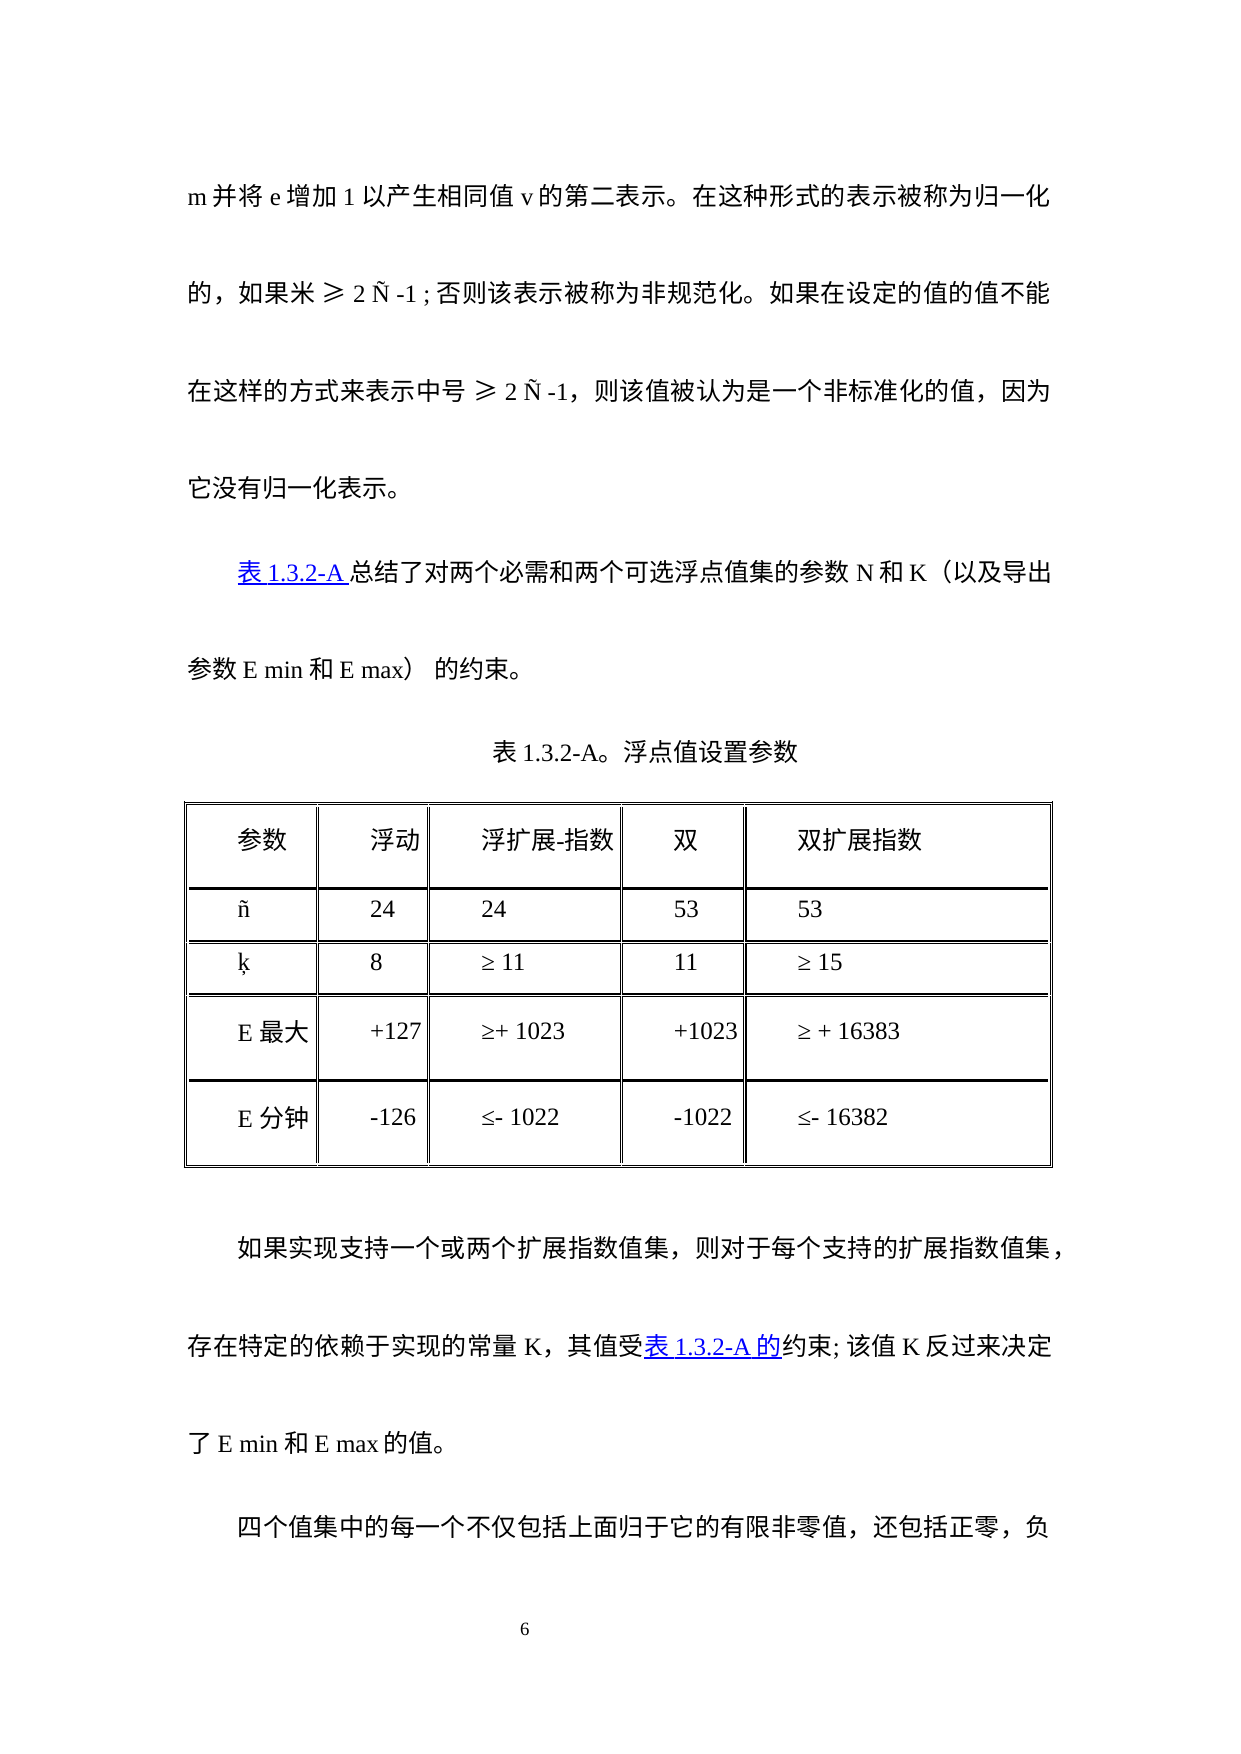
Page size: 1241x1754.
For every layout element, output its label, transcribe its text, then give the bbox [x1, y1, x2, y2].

table_cell ķ [187, 940, 316, 993]
table_cell ≥ + 16383 [747, 993, 1050, 1079]
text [187, 162, 1053, 519]
table_cell 53 [747, 887, 1050, 940]
table_header 浮动 [318, 805, 429, 887]
table_header 参数 [187, 805, 318, 887]
table_cell ≥ 11 [430, 944, 620, 993]
text 表1.3.2-A总结了对两个必需和两个可选浮点值集的参数N和K（以及导出参数E min 和E max） 的约束。 [187, 538, 1053, 700]
table_cell ≥+ 1023 [430, 997, 620, 1079]
table_cell 24 [430, 890, 620, 940]
table_header 双 [621, 803, 745, 887]
table_cell ñ [187, 887, 316, 940]
text 表1.3.2-A。浮点值设置参数 [187, 718, 1053, 783]
table_cell E 分钟 [187, 1079, 318, 1164]
text 如果实现支持一个或两个扩展指数值集，则对于每个支持的扩展指数值集，存在特定的依赖于实现的常量K，其值受表1.3.2-A的约束; 该值K反过来决定了E min 和E max的值。 [187, 1214, 1053, 1474]
table_cell ≤- 1022 [429, 1082, 621, 1164]
table_cell 11 [623, 944, 743, 993]
table_cell E 最大 [187, 993, 316, 1079]
table_header 浮扩展-指数 [429, 805, 621, 887]
table_cell 8 [319, 944, 427, 993]
table_header 双扩展指数 [745, 805, 1050, 887]
table_cell -1022 [621, 1079, 745, 1164]
table_cell +1023 [623, 997, 743, 1079]
table_cell 24 [319, 890, 427, 940]
table_cell -126 [318, 1082, 429, 1164]
table_cell ≥ 15 [747, 940, 1050, 993]
table_cell 53 [623, 890, 743, 940]
table_cell ≤- 16382 [745, 1079, 1050, 1164]
table_cell +127 [319, 997, 427, 1079]
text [187, 1493, 1053, 1558]
